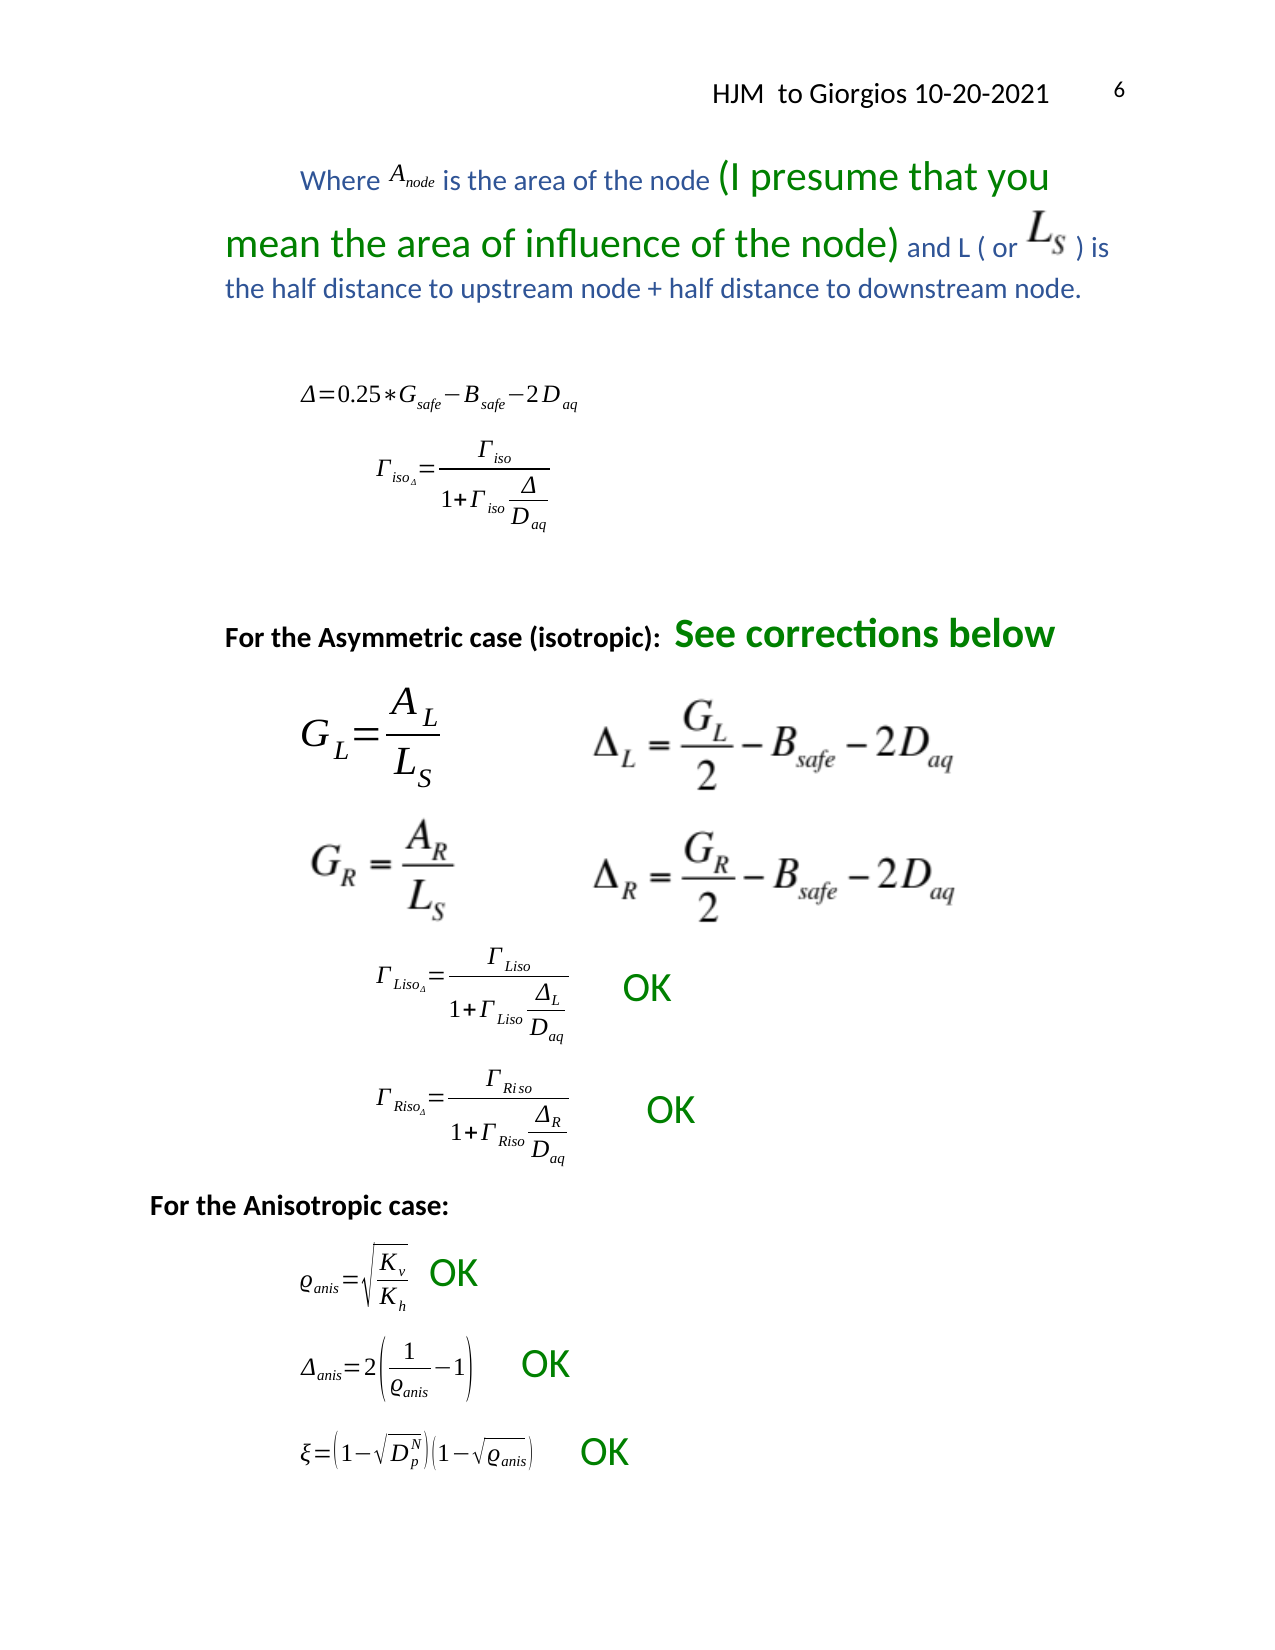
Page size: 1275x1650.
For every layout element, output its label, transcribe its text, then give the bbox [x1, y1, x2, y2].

text For the Asymmetric case (isotropic): See corrections below [150, 607, 1125, 658]
text OK [300, 1065, 1125, 1166]
text Where is the area of the node (I presume that you mean the area of influence of the node) and L ( or ) is the half distance to upstream node + half distance to downstream node. [225, 150, 1125, 306]
text OK [300, 943, 1125, 1044]
text OK [225, 1425, 1125, 1478]
text OK [225, 1335, 1125, 1404]
text For the Anisotropic case: [150, 1187, 1125, 1223]
text OK [225, 1242, 1125, 1314]
